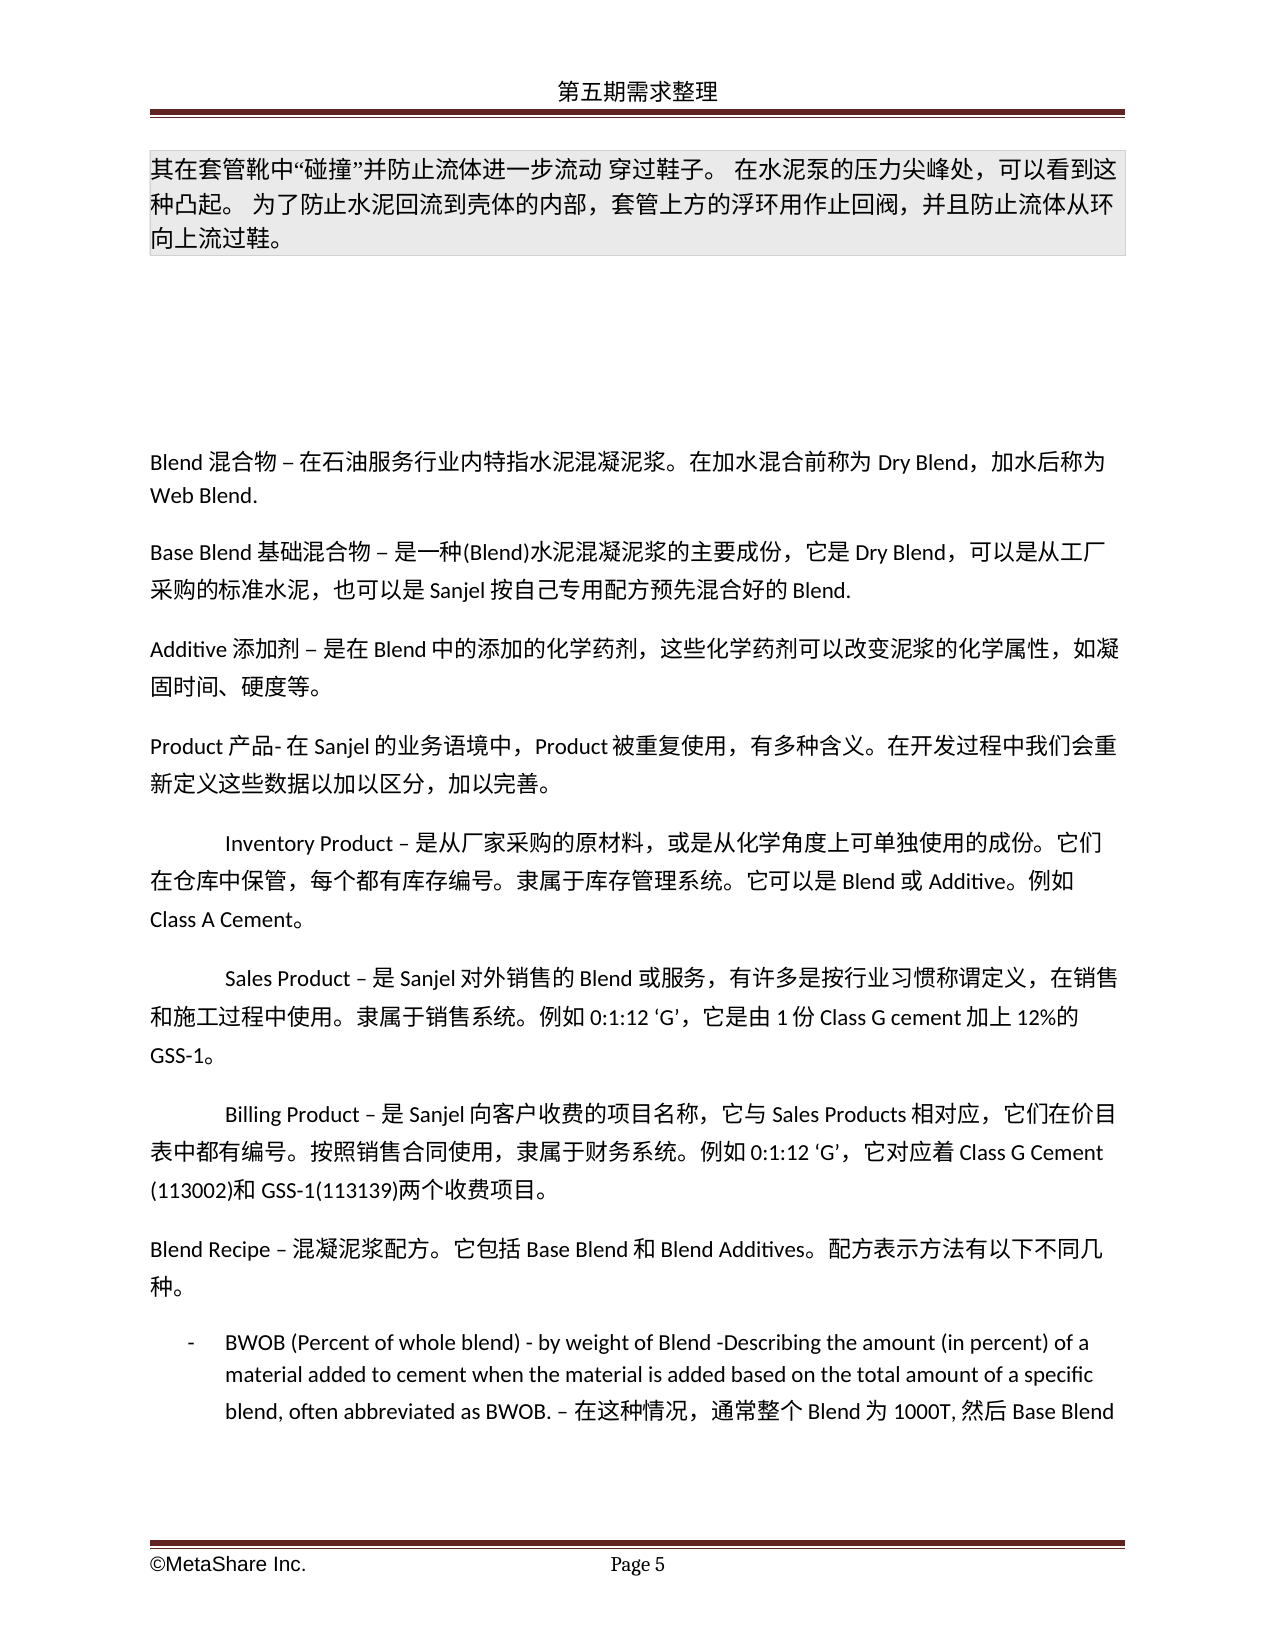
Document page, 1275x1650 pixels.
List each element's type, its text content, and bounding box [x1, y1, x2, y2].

text Sales Product – 是Sanjel对外销售的Blend 或服务，有许多是按行业习惯称谓定义，在销售和施工过程中使用。隶属于销售系统。例如0:1:12 ‘G’，它是由1份Class G cement加上12%的GSS-1。 [150, 960, 1125, 1070]
text Blend 混合物 – 在石油服务行业内特指水泥混凝泥浆。在加水混合前称为 Dry Blend，加水后称为Web Blend. [150, 443, 1125, 509]
text Billing Product – 是Sanjel向客户收费的项目名称，它与Sales Products相对应，它们在价目表中都有编号。按照销售合同使用，隶属于财务系统。例如0:1:12 ‘G’，它对应着Class G Cement (113002)和GSS-1(113139)两个收费项目。 [150, 1095, 1125, 1205]
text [151, 151, 1125, 255]
text Base Blend基础混合物 – 是一种(Blend)水泥混凝泥浆的主要成份，它是Dry Blend，可以是从工厂采购的标准水泥，也可以是Sanjel按自己专用配方预先混合好的Blend. [150, 534, 1125, 605]
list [187, 1328, 1125, 1426]
text Additive添加剂 – 是在Blend中的添加的化学药剂，这些化学药剂可以改变泥浆的化学属性，如凝固时间、硬度等。 [150, 631, 1125, 702]
text Blend Recipe – 混凝泥浆配方。它包括Base Blend和Blend Additives。配方表示方法有以下不同几种。 [150, 1231, 1125, 1302]
text Inventory Product – 是从厂家采购的原材料，或是从化学角度上可单独使用的成份。它们在仓库中保管，每个都有库存编号。隶属于库存管理系统。它可以是Blend 或 Additive。例如 Class A Cement。 [150, 825, 1125, 934]
text Product 产品- 在Sanjel的业务语境中，Product被重复使用，有多种含义。在开发过程中我们会重新定义这些数据以加以区分，加以完善。 [150, 728, 1125, 799]
